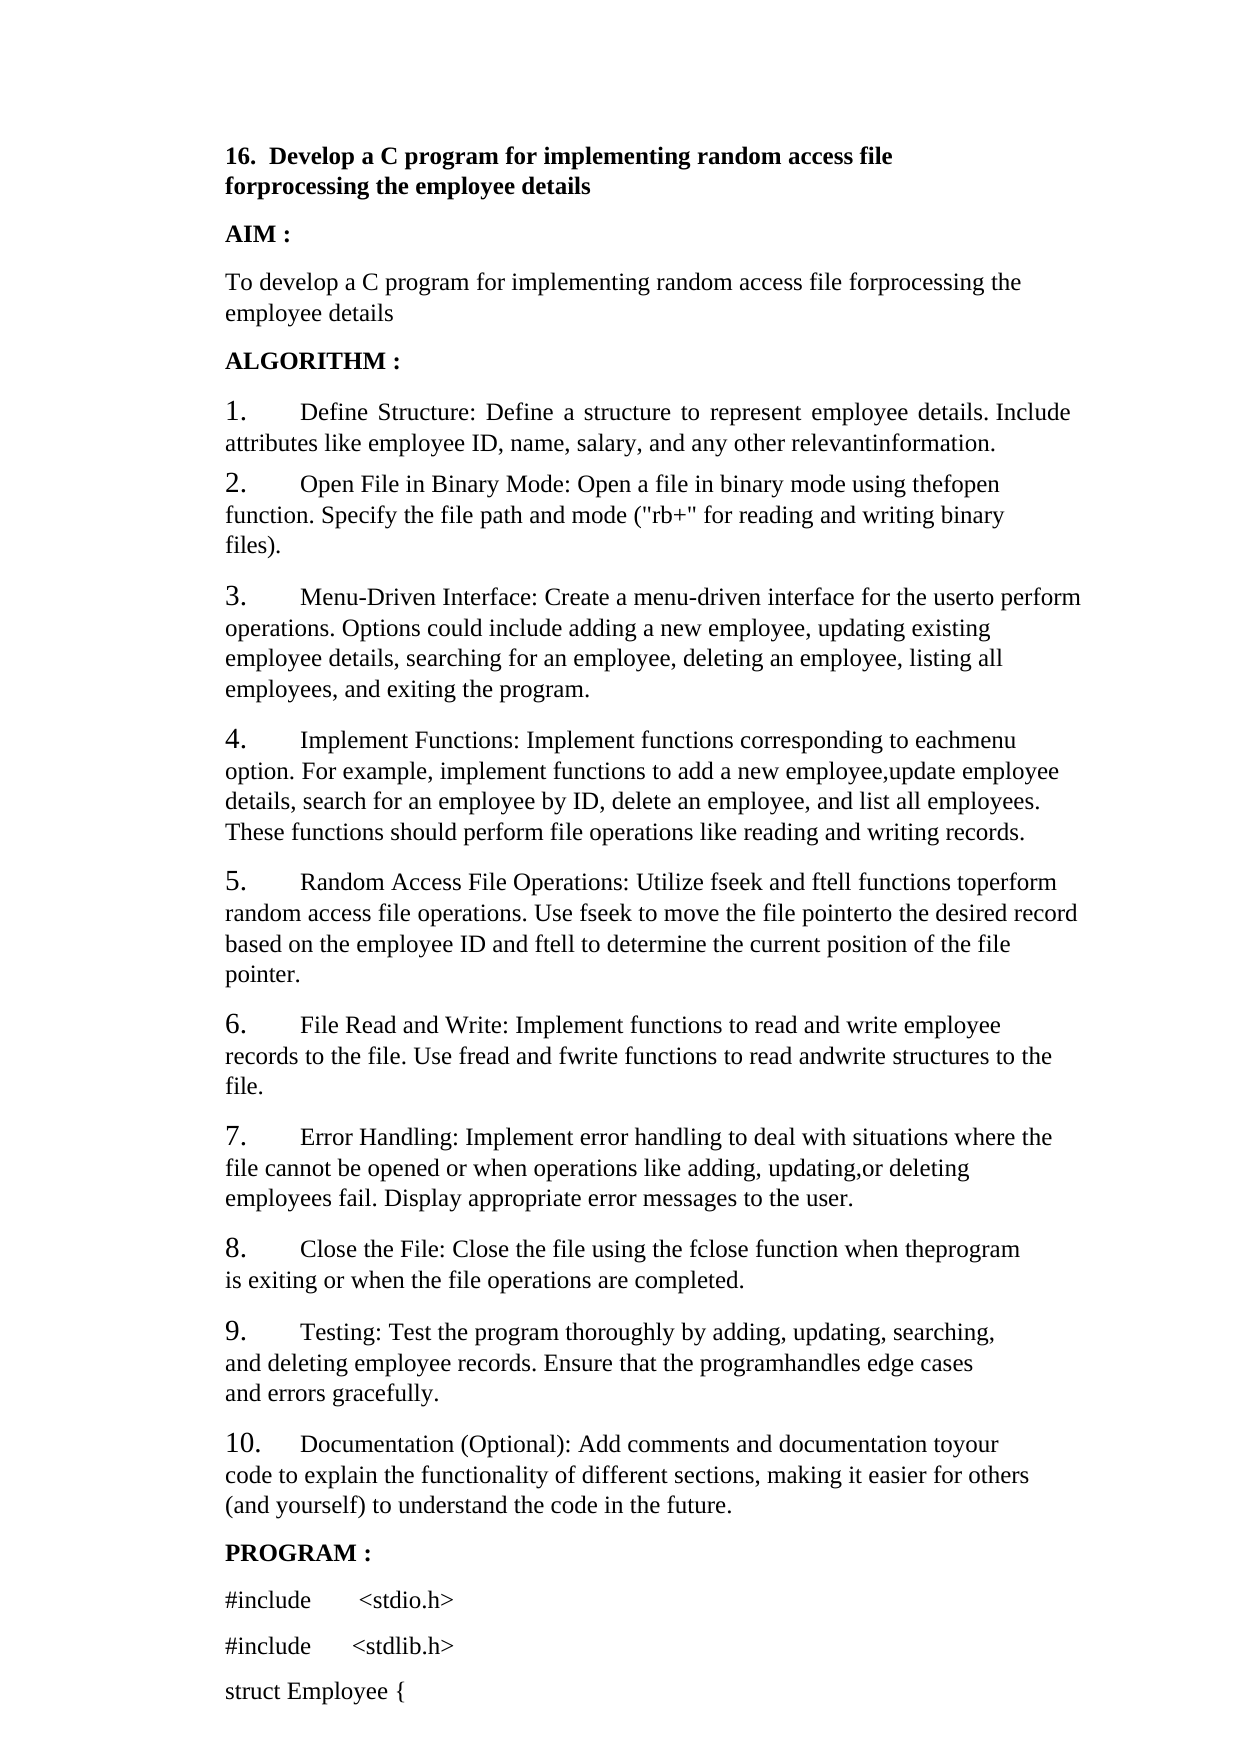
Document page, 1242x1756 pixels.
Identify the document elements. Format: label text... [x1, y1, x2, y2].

list Error Handling: Implement error handling to deal with situations where the file cannot be opened or when operations like adding, updating,or deleting employees fail. Display appropriate error messages to the user. [225, 1118, 1082, 1212]
subtitle PROGRAM : [225, 1538, 1197, 1566]
list Testing: Test the program thoroughly by adding, updating, searching, and deleting employee records. Ensure that the programhandles edge cases and errors gracefully. [225, 1313, 996, 1406]
list Implement Functions: Implement functions corresponding to eachmenu option. For example, implement functions to add a new employee,update employee details, search for an employee by ID, delete an employee, and list all employees. These functions should perform file operations like reading and writing records. [225, 721, 1060, 846]
list Define Structure: Define a structure to represent employee details. Include attributes like employee ID, name, salary, and any other relevantinformation. [225, 393, 1075, 457]
list Menu-Driven Interface: Create a menu-driven interface for the userto perform operations. Options could include adding a new employee, updating existing employee details, searching for an employee, deleting an employee, listing all employees, and exiting the program. [225, 578, 1082, 702]
list Develop a C program for implementing random access file forprocessing the employee details [225, 141, 1041, 200]
list File Read and Write: Implement functions to read and write employee records to the file. Use fread and fwrite functions to read andwrite structures to the file. [225, 1006, 1053, 1100]
text #include <stdio.h> #include <stdlib.h> struct Employee { [225, 1585, 454, 1705]
subtitle ALGORITHM : [225, 346, 1197, 374]
text To develop a C program for implementing random access file forprocessing the employee details [225, 267, 1038, 327]
list Open File in Binary Mode: Open a file in binary mode using thefopen function. Specify the file path and mode ("rb+" for reading and writing binary files). [225, 466, 1006, 559]
list Random Access File Operations: Utilize fseek and ftell functions toperform random access file operations. Use fseek to move the file pointerto the desired record based on the employee ID and ftell to determine the current position of the file pointer. [225, 863, 1078, 988]
list Documentation (Optional): Add comments and documentation toyour code to explain the functionality of different sections, making it easier for others (and yourself) to understand the code in the future. [225, 1425, 1052, 1519]
list Close the File: Close the file using the fclose function when theprogram is exiting or when the file operations are completed. [225, 1231, 1021, 1294]
subtitle AIM : [225, 219, 1197, 248]
